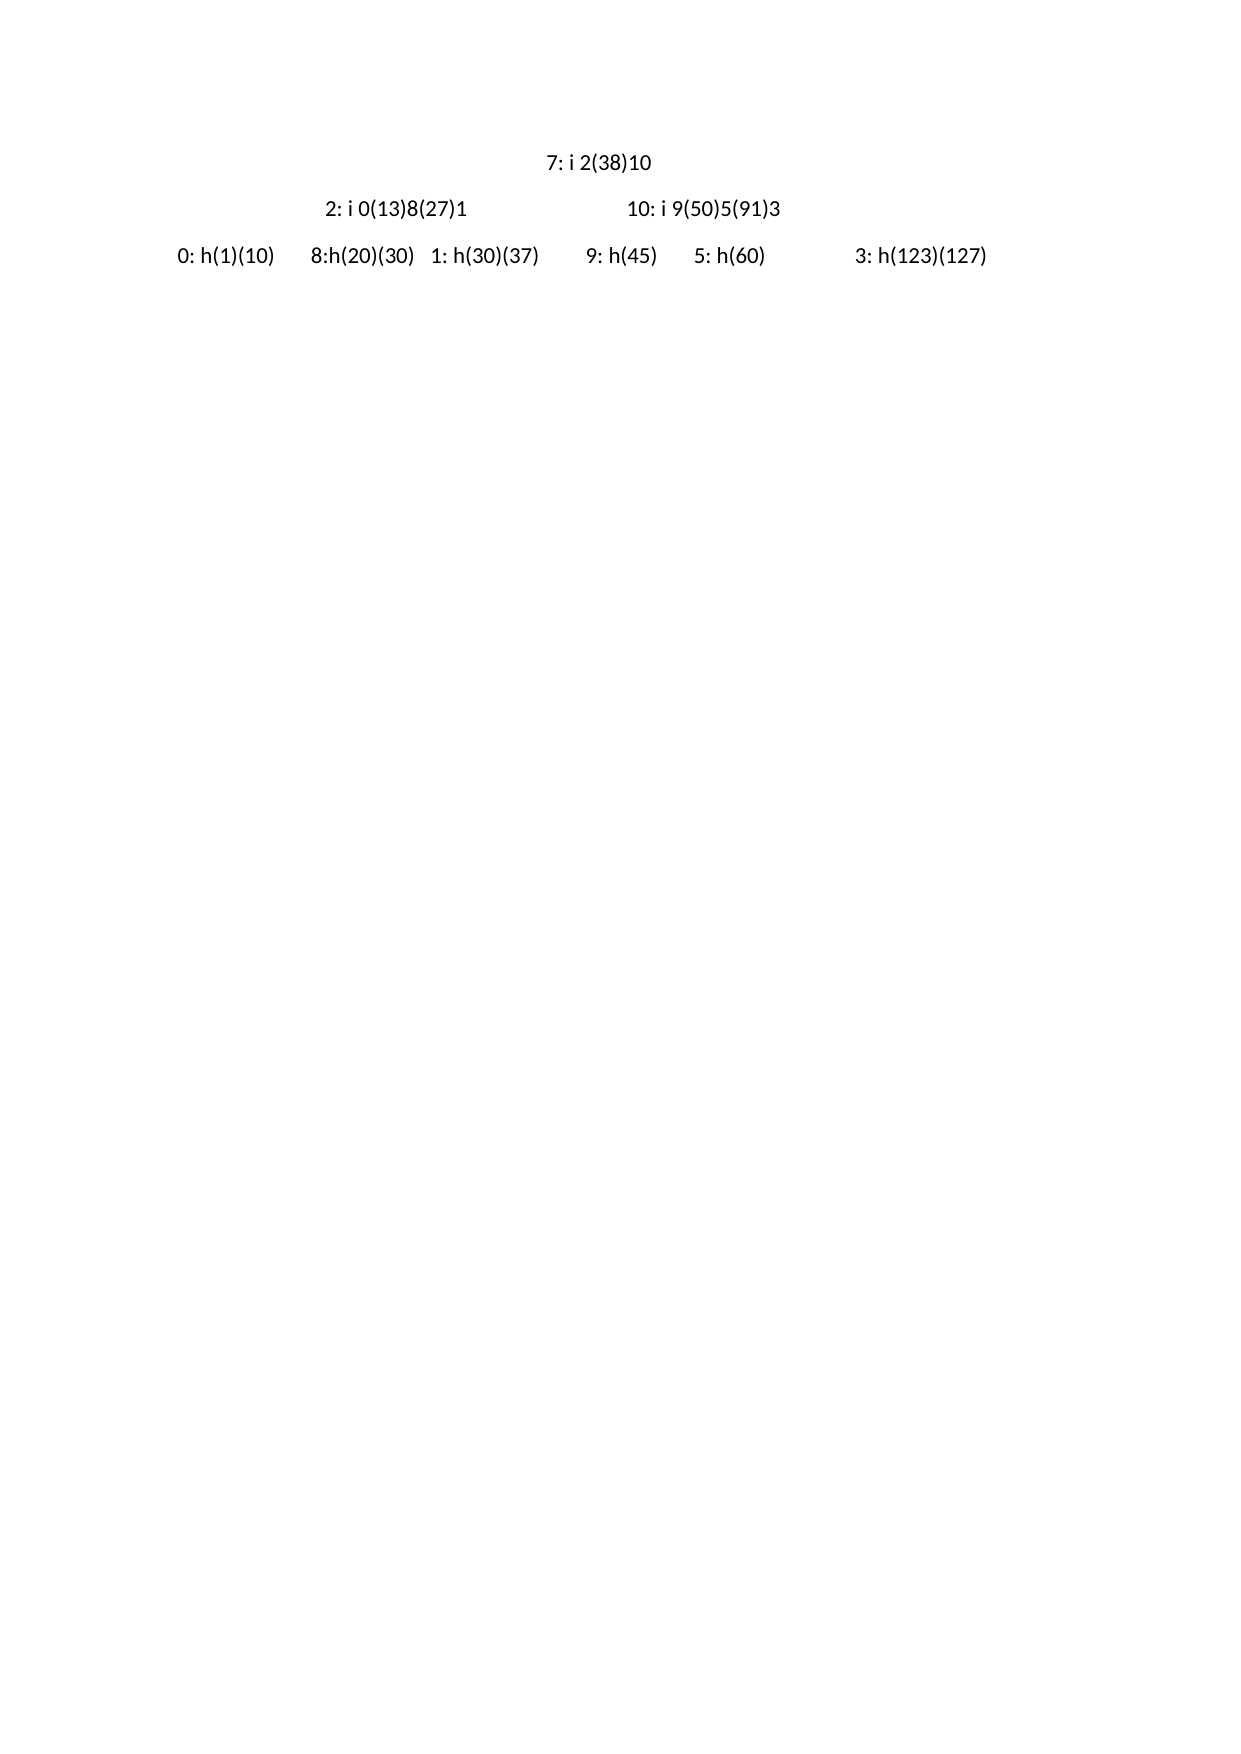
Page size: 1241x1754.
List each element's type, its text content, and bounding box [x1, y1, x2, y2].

text 2: i 0(13)8(27)1 10: i 9(50)5(91)3 [251, 194, 1063, 222]
text 7: i 2(38)10 [546, 148, 1063, 176]
text 0: h(1)(10) 8:h(20)(30) 1: h(30)(37) 9: h(45) 5: h(60) 3: h(123)(127) [177, 241, 1063, 269]
